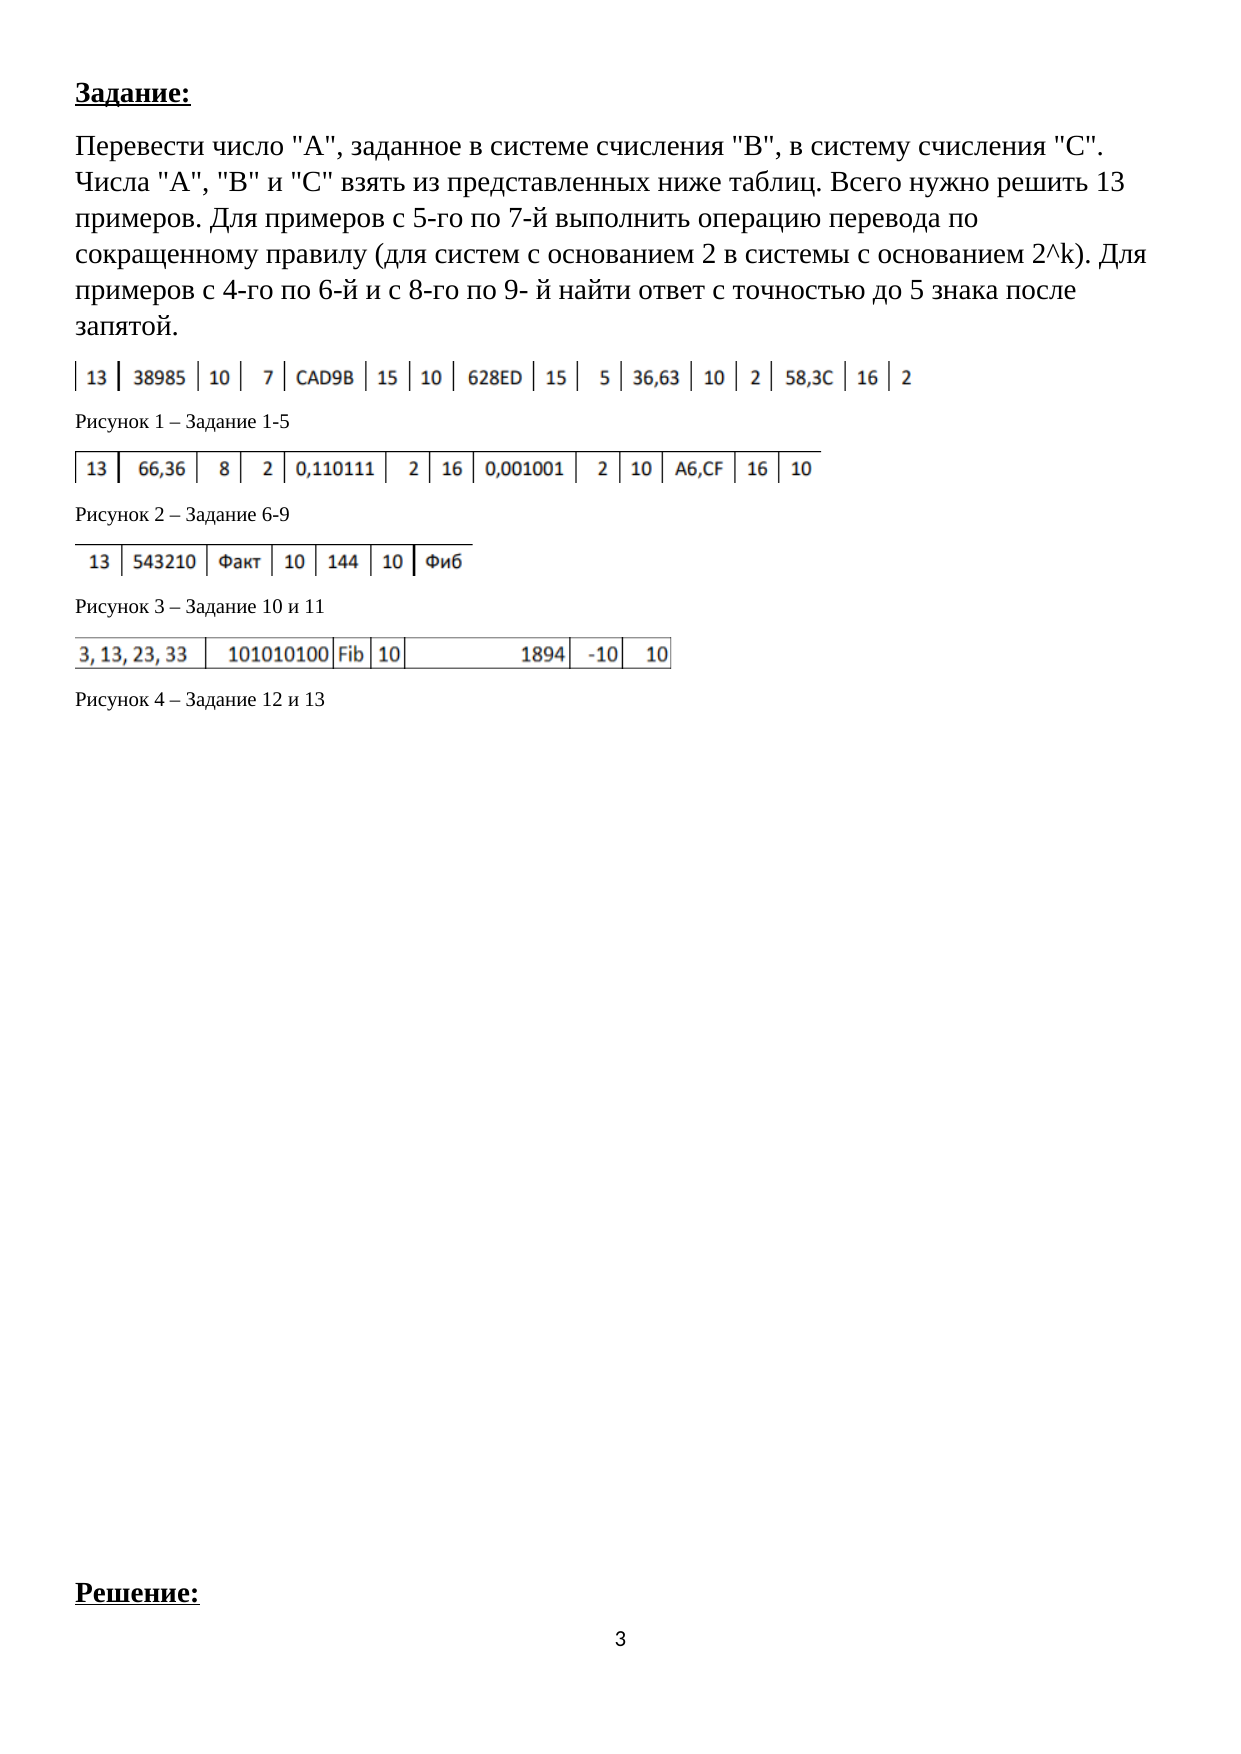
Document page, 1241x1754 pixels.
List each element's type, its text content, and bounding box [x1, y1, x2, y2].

text Перевести число "А", заданное в системе счисления "В", в систему счисления "С". Числа "А", "В" и "С" взять из представленных ниже таблиц. Всего нужно решить 13 примеров. Для примеров с 5-го по 7-й выполнить операцию перевода по сокращенному правилу (для систем с основанием 2 в системы с основанием 2^k). Для примеров с 4-го по 6-й и с 8-го по 9- й найти ответ с точностью до 5 знака после запятой. [75, 128, 1165, 342]
text Задание: [75, 75, 1165, 108]
picture [75, 544, 473, 576]
picture [75, 451, 822, 483]
picture [75, 361, 921, 391]
picture [75, 637, 672, 669]
text Рисунок 4 – Задание 12 и 13 [75, 687, 1165, 711]
text Рисунок 2 – Задание 6-9 [75, 502, 1165, 526]
text Рисунок 1 – Задание 1-5 [75, 409, 1165, 433]
text Рисунок 3 – Задание 10 и 11 [75, 594, 1165, 618]
text Решение: [75, 1575, 1165, 1608]
